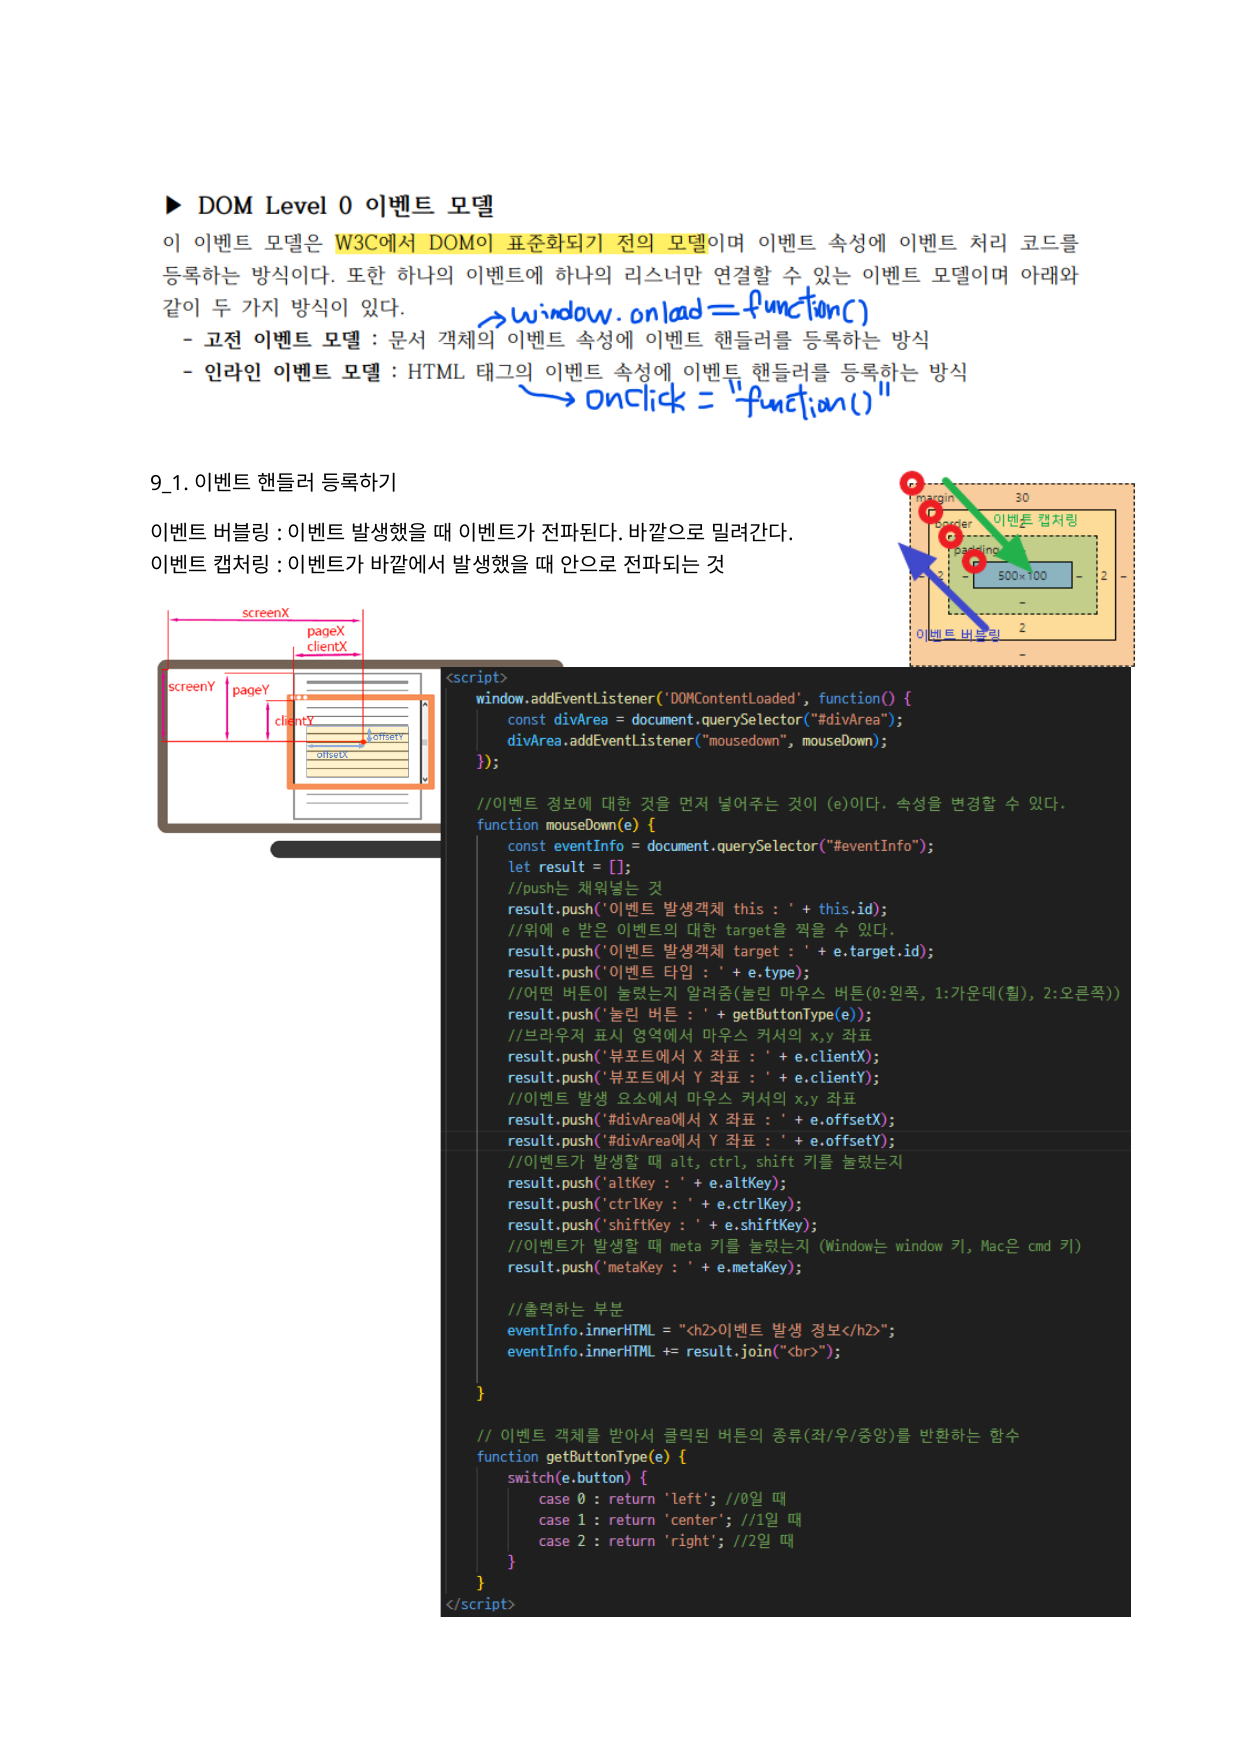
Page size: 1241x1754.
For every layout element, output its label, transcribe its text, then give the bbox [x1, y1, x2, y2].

picture [150, 177, 1091, 448]
picture [150, 466, 1145, 1617]
text 9_1. 이벤트 핸들러 등록하기 [150, 466, 896, 497]
text 이벤트 버블링 : 이벤트 발생했을 때 이벤트가 전파된다. 바깥으로 밀려간다. 이벤트 캡처링 : 이벤트가 바깥에서 발생했을 때 안으로 전파되는 것 [150, 516, 896, 579]
